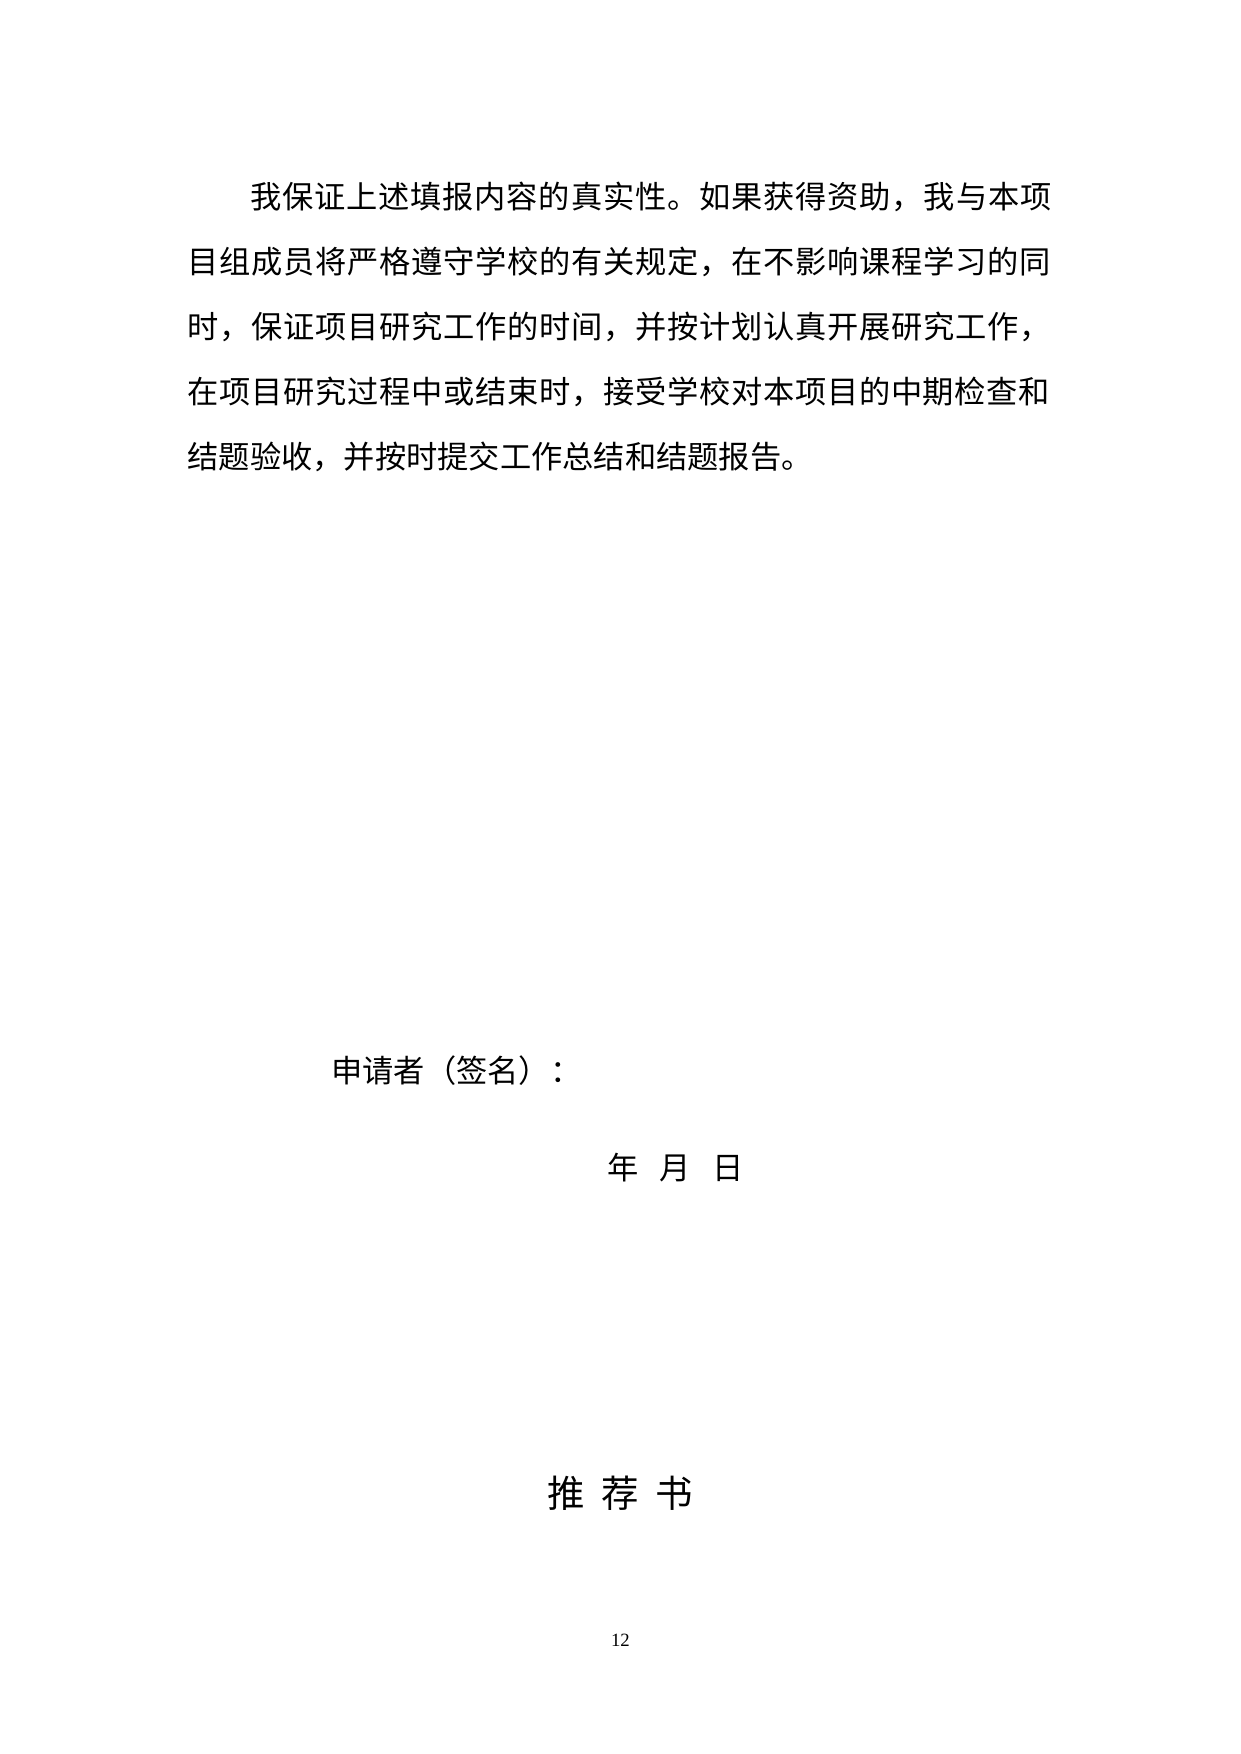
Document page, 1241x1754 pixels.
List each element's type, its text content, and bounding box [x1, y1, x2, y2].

text 申请者（签名）： [187, 1036, 1053, 1101]
text 我保证上述填报内容的真实性。如果获得资助，我与本项目组成员将严格遵守学校的有关规定，在不影响课程学习的同时，保证项目研究工作的时间，并按计划认真开展研究工作，在项目研究过程中或结束时，接受学校对本项目的中期检查和结题验收，并按时提交工作总结和结题报告。 [187, 162, 1053, 487]
text 年 月 日 [187, 1134, 1053, 1199]
text 推 荐 书 [187, 1459, 1053, 1524]
